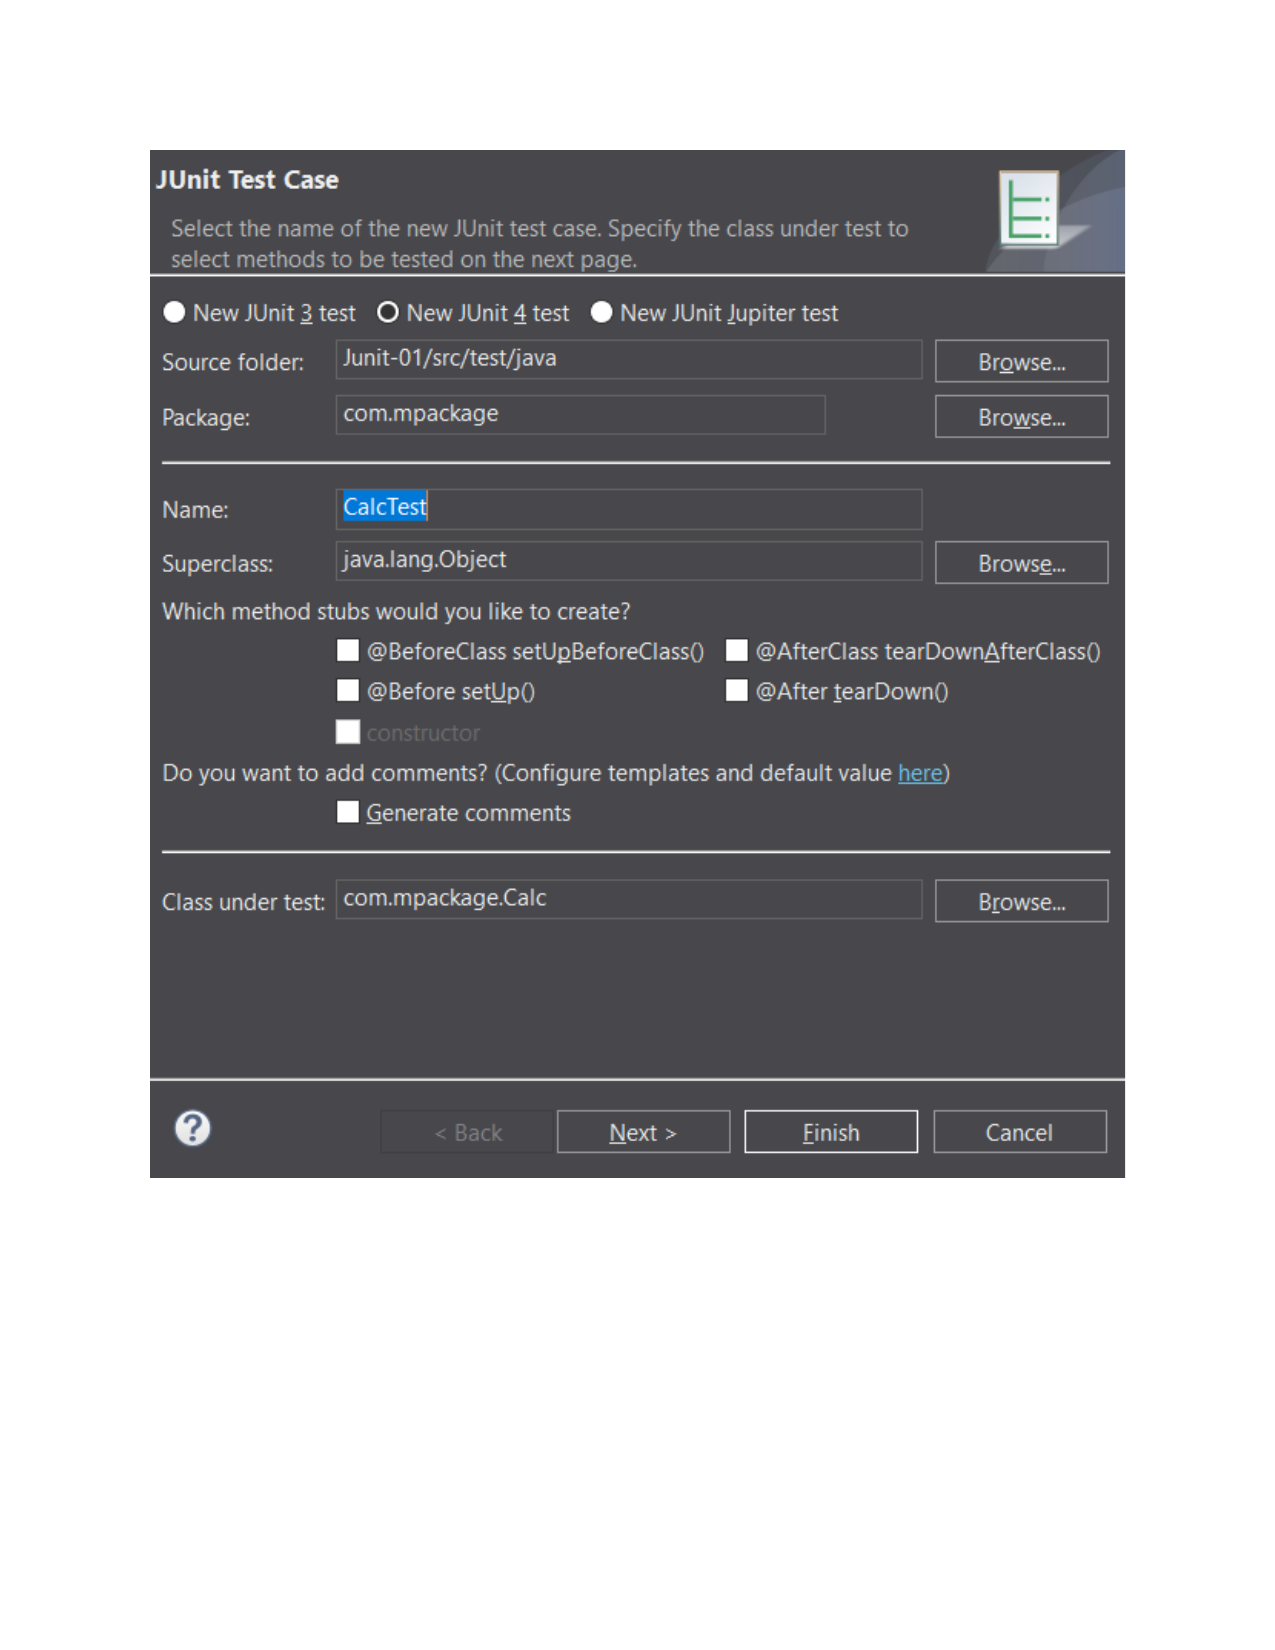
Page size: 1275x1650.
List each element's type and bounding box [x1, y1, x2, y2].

picture [150, 150, 1125, 1178]
